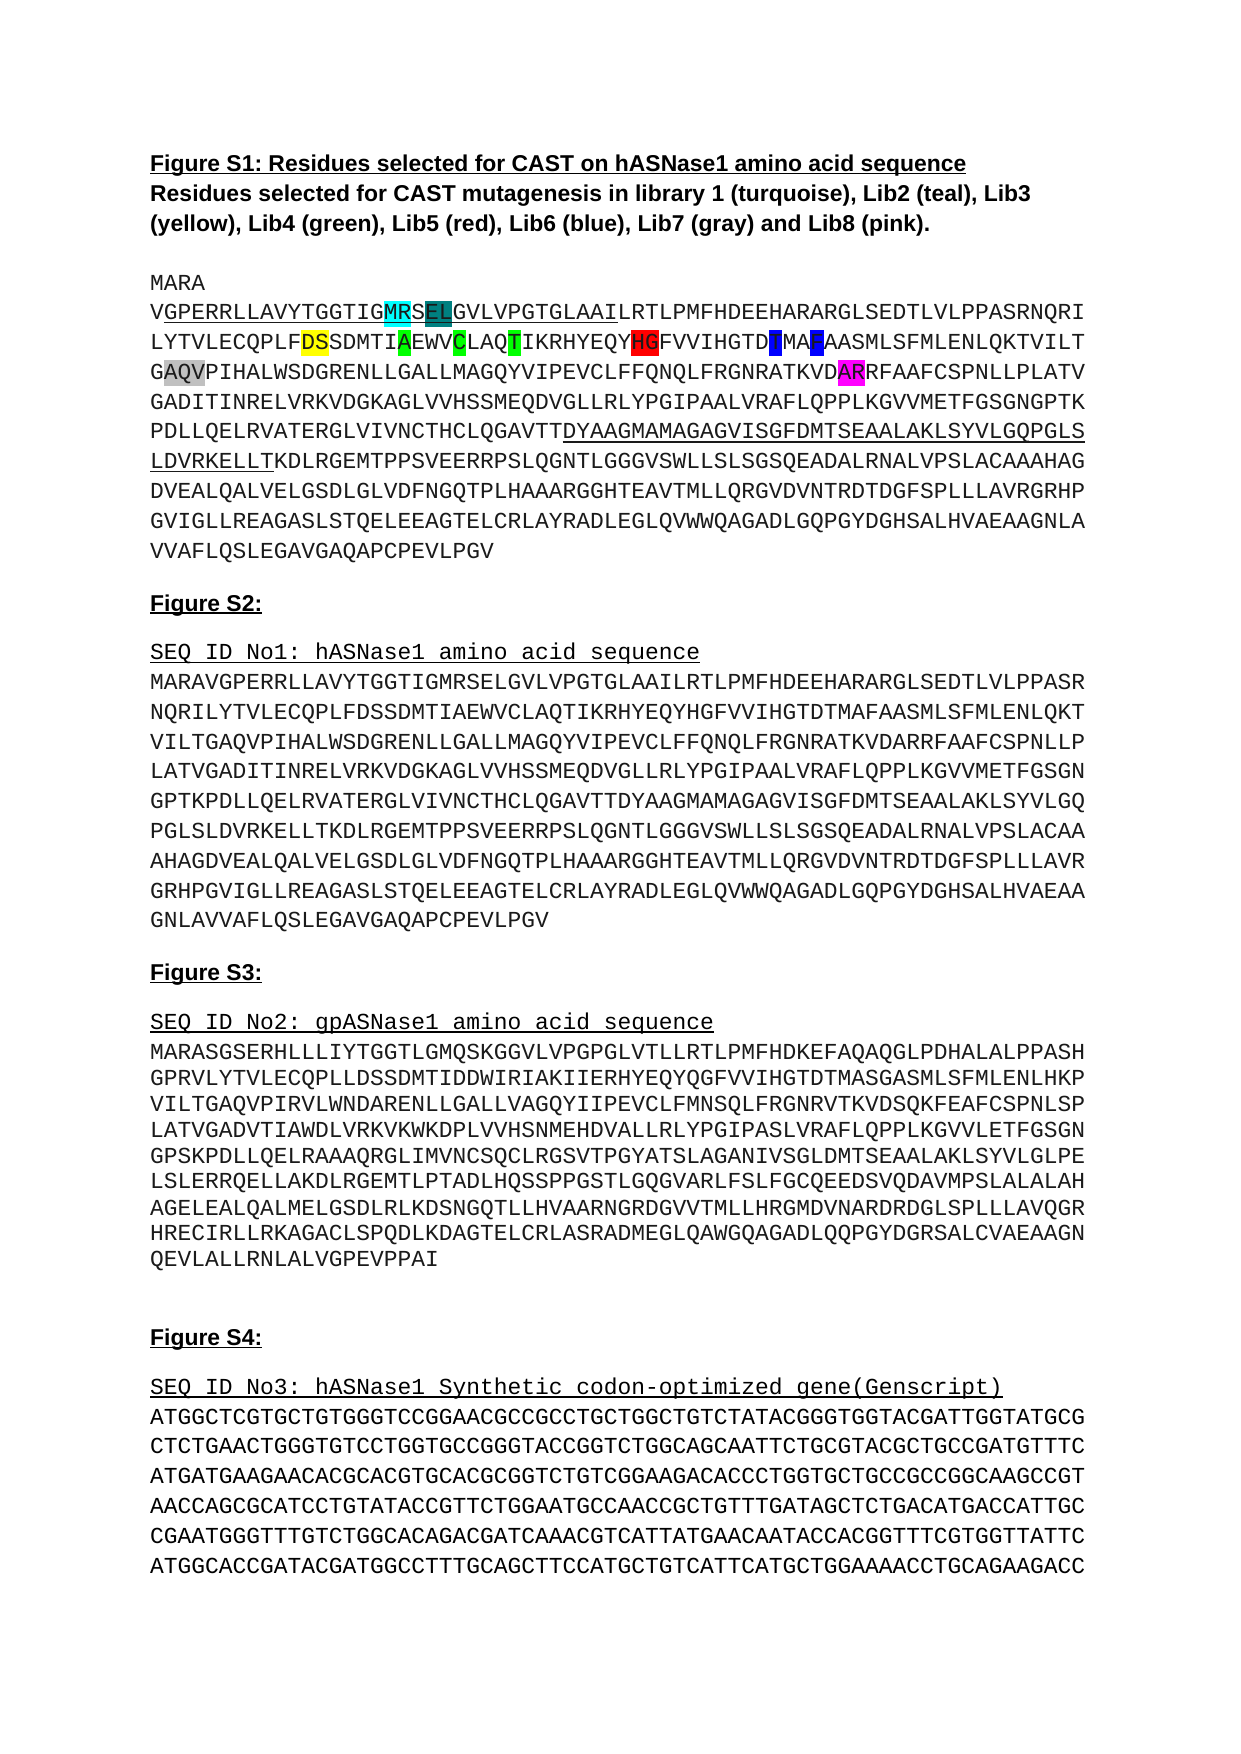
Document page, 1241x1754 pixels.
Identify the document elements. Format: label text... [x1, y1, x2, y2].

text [150, 1405, 1090, 1580]
text SEQ ID No2: gpASNase1 amino acid sequence [150, 1010, 1090, 1036]
text MARASGSERHLLLIYTGGTLGMQSKGGVLVPGPGLVTLLRTLPMFHDKEFAQAQGLPDHALALPPASHGPRVLYTVLECQPLLDSSDMTIDDWIRIAKIIERHYEQYQGFVVIHGTDTMASGASMLSFMLENLHKPVILTGAQVPIRVLWNDARENLLGALLVAGQYIIPEVCLFMNSQLFRGNRVTKVDSQKFEAFCSPNLSPLATVGADVTIAWDLVRKVKWKDPLVVHSNMEHDVALLRLYPGIPASLVRAFLQPPLKGVVLETFGSGNGPSKPDLLQELRAAAQRGLIMVNCSQCLRGSVTPGYATSLAGANIVSGLDMTSEAALAKLSYVLGLPELSLERRQELLAKDLRGEMTLPTADLHQSSPPGSTLGQGVARLFSLFGCQEEDSVQDAVMPSLALALAHAGELEALQALMELGSDLRLKDSNGQTLLHVAARNGRDGVVTMLLHRGMDVNARDRDGLSPLLLAVQGRHRECIRLLRKAGACLSPQDLKDAGTELCRLASRADMEGLQAWGQAGADLQQPGYDGRSALCVAEAAGNQEVLALLRNLALVGPEVPPAI [150, 1040, 1090, 1274]
text Figure S3: [150, 959, 1090, 986]
text Figure S1: Residues selected for CAST on hASNase1 amino acid sequence [150, 150, 1090, 176]
text Figure S4: [150, 1324, 1090, 1351]
text Figure S2: [150, 589, 1090, 616]
text SEQ ID No3: hASNase1 Synthetic codon-optimized gene(Genscript) [150, 1375, 1090, 1401]
text Residues selected for CAST mutagenesis in library 1 (turquoise), Lib2 (teal), Lib3 (yellow), Lib4 (green), Lib5 (red), Lib6 (blue), Lib7 (gray) and Lib8 (pink). [150, 180, 1090, 237]
text SEQ ID No1: hASNase1 amino acid sequence [150, 641, 1090, 667]
text MARAVGPERRLLAVYTGGTIGMRSELGVLVPGTGLAAILRTLPMFHDEEHARARGLSEDTLVLPPASRNQRILYTVLECQPLFDSSDMTIAEWVCLAQTIKRHYEQYHGFVVIHGTDTMAFAASMLSFMLENLQKTVILTGAQVPIHALWSDGRENLLGALLMAGQYVIPEVCLFFQNQLFRGNRATKVDARRFAAFCSPNLLPLATVGADITINRELVRKVDGKAGLVVHSSMEQDVGLLRLYPGIPAALVRAFLQPPLKGVVMETFGSGNGPTKPDLLQELRVATERGLVIVNCTHCLQGAVTTDYAAGMAMAGAGVISGFDMTSEAALAKLSYVLGQPGLSLDVRKELLTKDLRGEMTPPSVEERRPSLQGNTLGGGVSWLLSLSGSQEADALRNALVPSLACAAAHAGDVEALQALVELGSDLGLVDFNGQTPLHAAARGGHTEAVTMLLQRGVDVNTRDTDGFSPLLLAVRGRHPGVIGLLREAGASLSTQELEEAGTELCRLAYRADLEGLQVWWQAGADLGQPGYDGHSALHVAEAAGNLAVVAFLQSLEGAVGAQAPCPEVLPGV [150, 271, 1090, 565]
text MARAVGPERRLLAVYTGGTIGMRSELGVLVPGTGLAAILRTLPMFHDEEHARARGLSEDTLVLPPASRNQRILYTVLECQPLFDSSDMTIAEWVCLAQTIKRHYEQYHGFVVIHGTDTMAFAASMLSFMLENLQKTVILTGAQVPIHALWSDGRENLLGALLMAGQYVIPEVCLFFQNQLFRGNRATKVDARRFAAFCSPNLLPLATVGADITINRELVRKVDGKAGLVVHSSMEQDVGLLRLYPGIPAALVRAFLQPPLKGVVMETFGSGNGPTKPDLLQELRVATERGLVIVNCTHCLQGAVTTDYAAGMAMAGAGVISGFDMTSEAALAKLSYVLGQPGLSLDVRKELLTKDLRGEMTPPSVEERRPSLQGNTLGGGVSWLLSLSGSQEADALRNALVPSLACAAAHAGDVEALQALVELGSDLGLVDFNGQTPLHAAARGGHTEAVTMLLQRGVDVNTRDTDGFSPLLLAVRGRHPGVIGLLREAGASLSTQELEEAGTELCRLAYRADLEGLQVWWQAGADLGQPGYDGHSALHVAEAAGNLAVVAFLQSLEGAVGAQAPCPEVLPGV [150, 670, 1090, 935]
